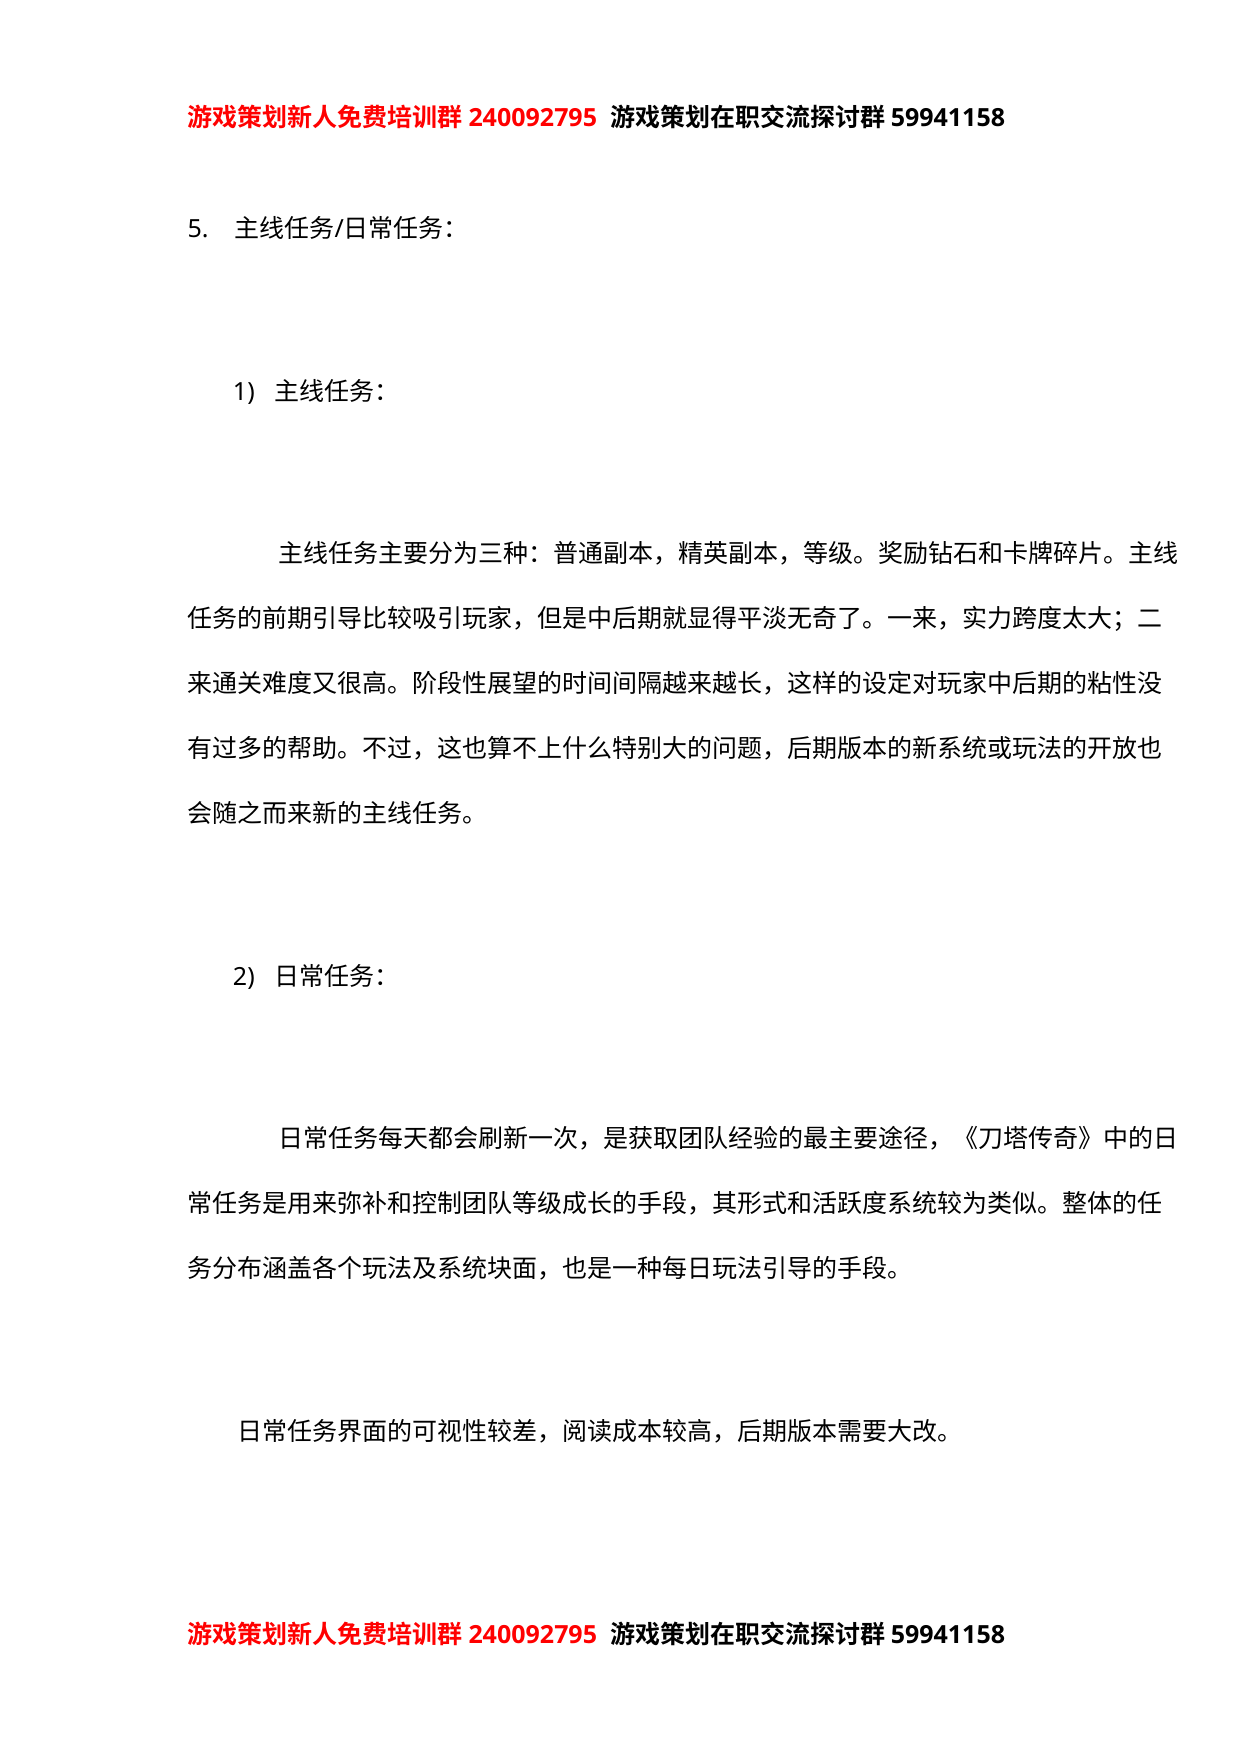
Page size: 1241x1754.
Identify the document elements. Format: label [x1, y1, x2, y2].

table_header [188, 162, 1184, 1559]
